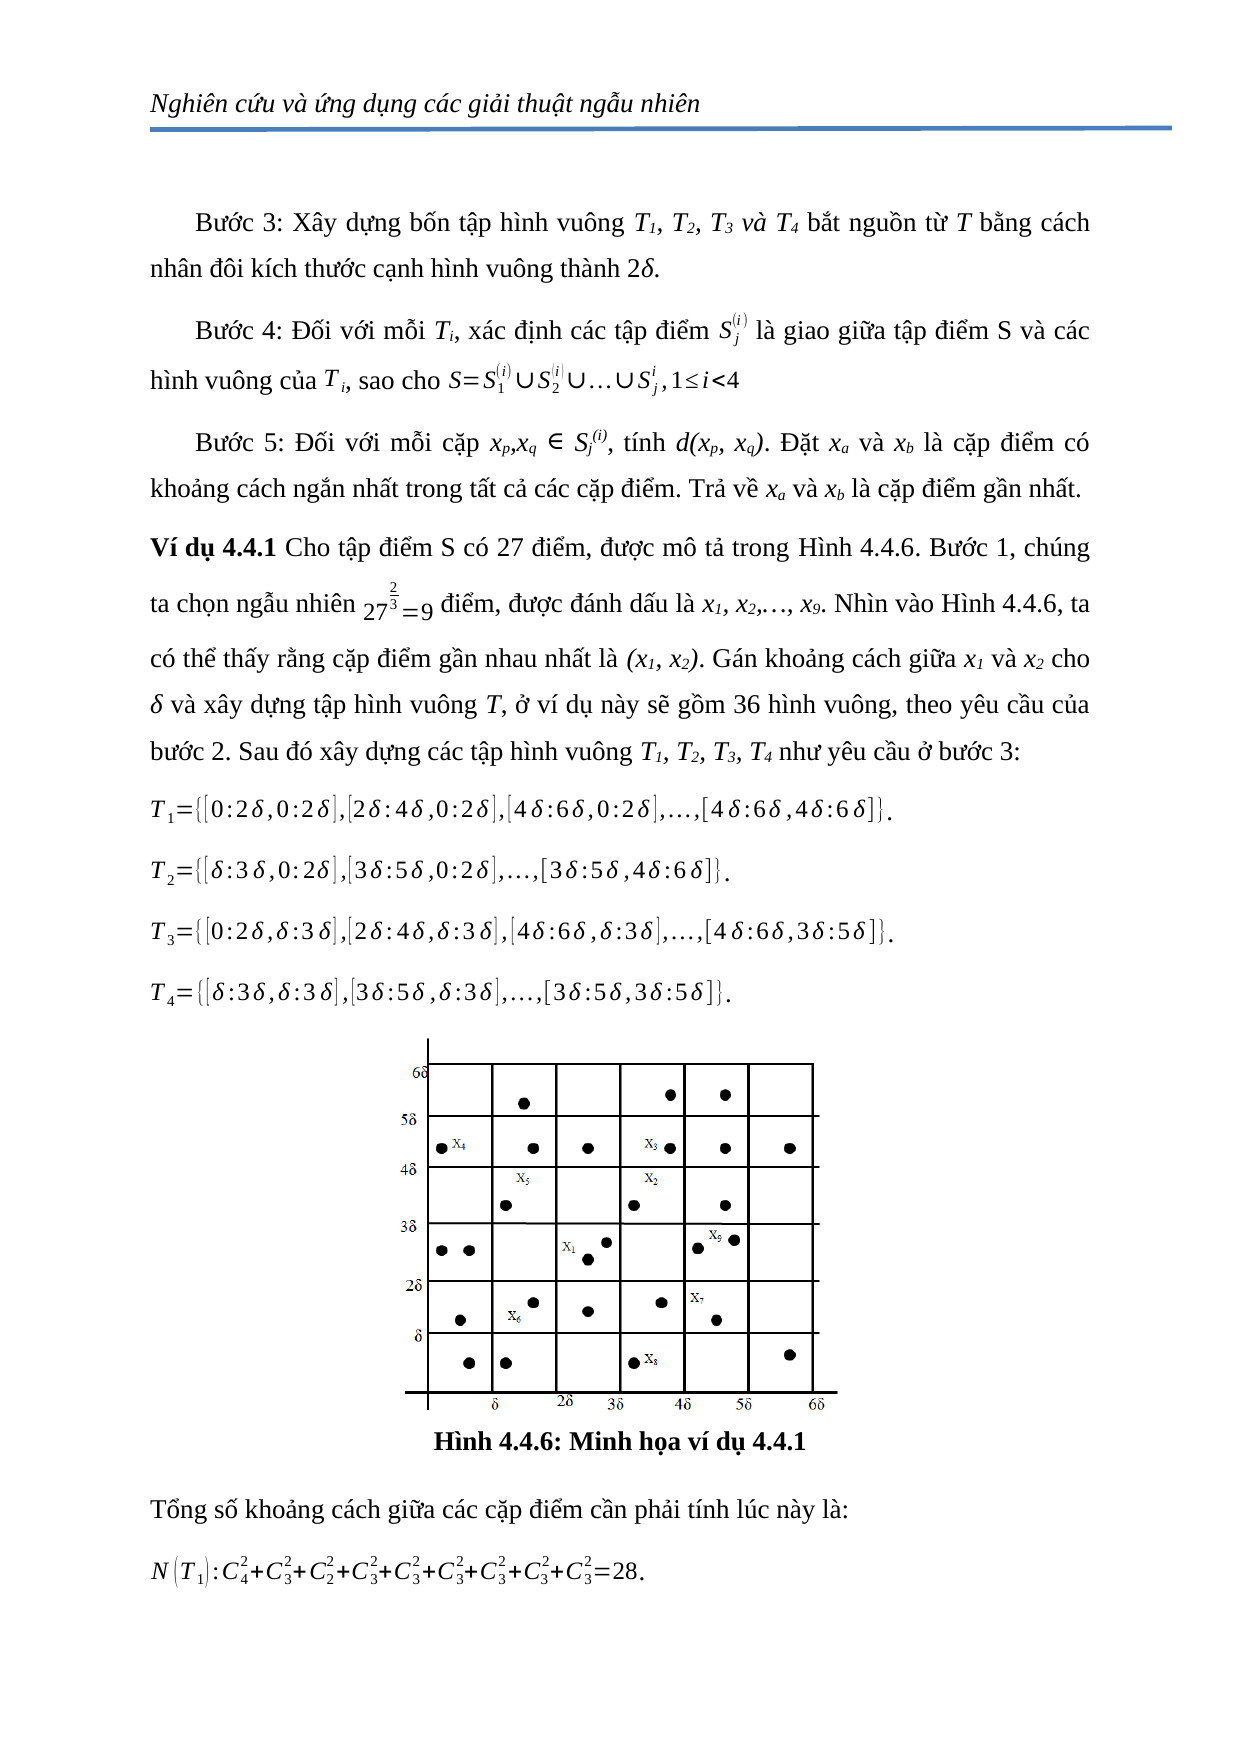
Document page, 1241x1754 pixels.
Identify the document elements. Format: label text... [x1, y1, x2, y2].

text Tổng số khoảng cách giữa các cặp điểm cần phải tính lúc này là: [150, 1494, 1090, 1525]
text Bước 3: Xây dựng bốn tập hình vuông T1, T2, T3 và T4 bắt nguồn từ T bằng cách nhân đôi kích thước cạnh hình vuông thành 2δ. [150, 206, 1090, 284]
text . [150, 1553, 1090, 1589]
text . [150, 916, 1090, 949]
text . [150, 855, 1090, 888]
text Bước 5: Đối với mỗi cặp xp,xq Sj(i), tính d(xp, xq). Đặt xa và xb là cặp điểm có khoảng cách ngắn nhất trong tất cả các cặp điểm. Trả về xa và xb là cặp điểm gần nhất. [150, 426, 1090, 503]
picture [387, 1037, 853, 1410]
text . [150, 977, 1090, 1009]
text Bước 4: Đối với mỗi Ti, xác định các tập điểm là giao giữa tập điểm S và các hình vuông của , sao cho [150, 312, 1090, 398]
text . [150, 794, 1090, 827]
